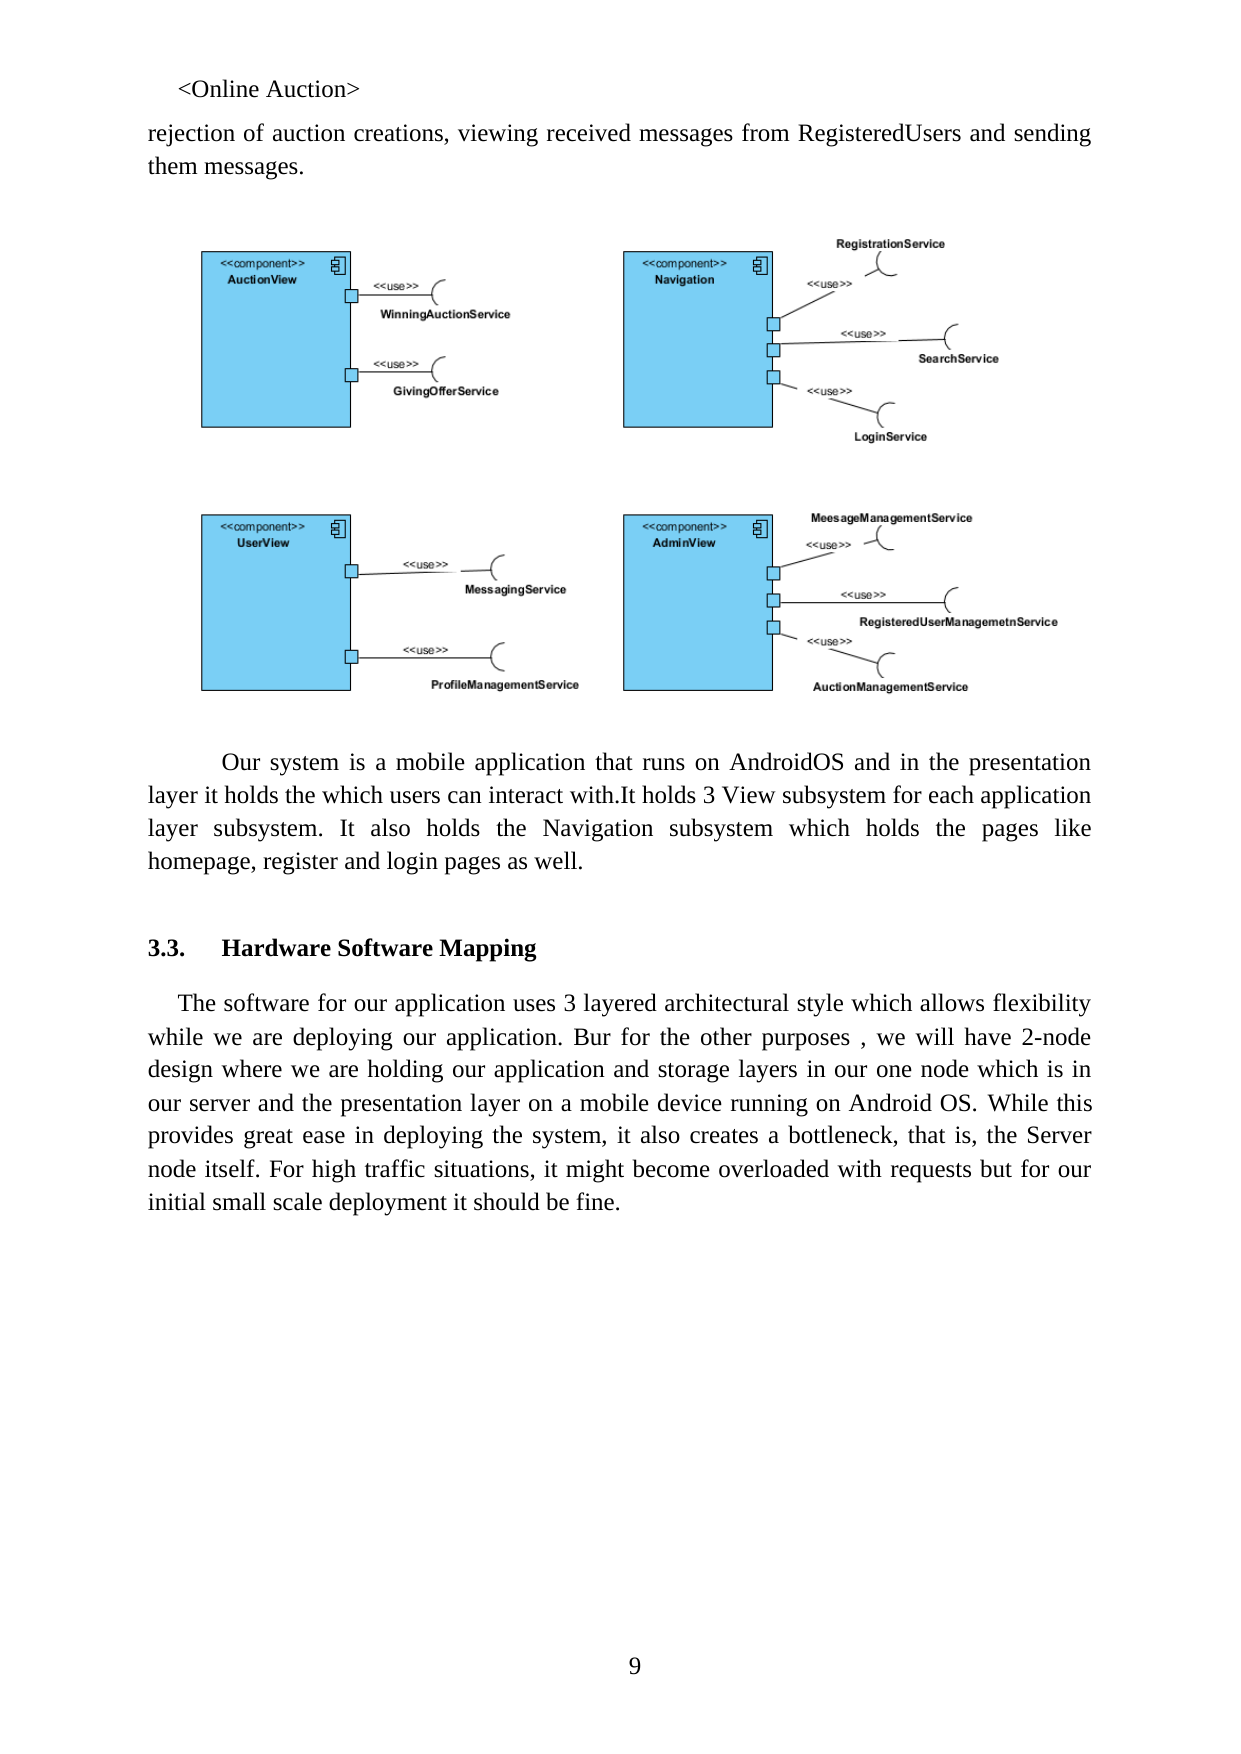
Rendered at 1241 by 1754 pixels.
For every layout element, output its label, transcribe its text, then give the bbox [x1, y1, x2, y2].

text Our system is a mobile application that runs on AndroidOS and in the presentation layer it holds the which users can interact with.It holds 3 View subsystem for each application layer subsystem. It also holds the Navigation subsystem which holds the pages like homepage, register and login pages as well. [148, 747, 1093, 875]
picture [177, 184, 1118, 743]
text The software for our application uses 3 layered architectural style which allows flexibility while we are deploying our application. Bur for the other purposes , we will have 2-node design where we are holding our application and storage layers in our one node which is in our server and the presentation layer on a mobile device running on Android OS. While this provides great ease in deploying the system, it also creates a bottleneck, that is, the Server node itself. For high traffic situations, it might become overloaded with requests but for our initial small scale deployment it should be fine. [148, 988, 1093, 1215]
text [148, 118, 1093, 180]
subtitle Hardware Software Mapping [148, 933, 1093, 962]
